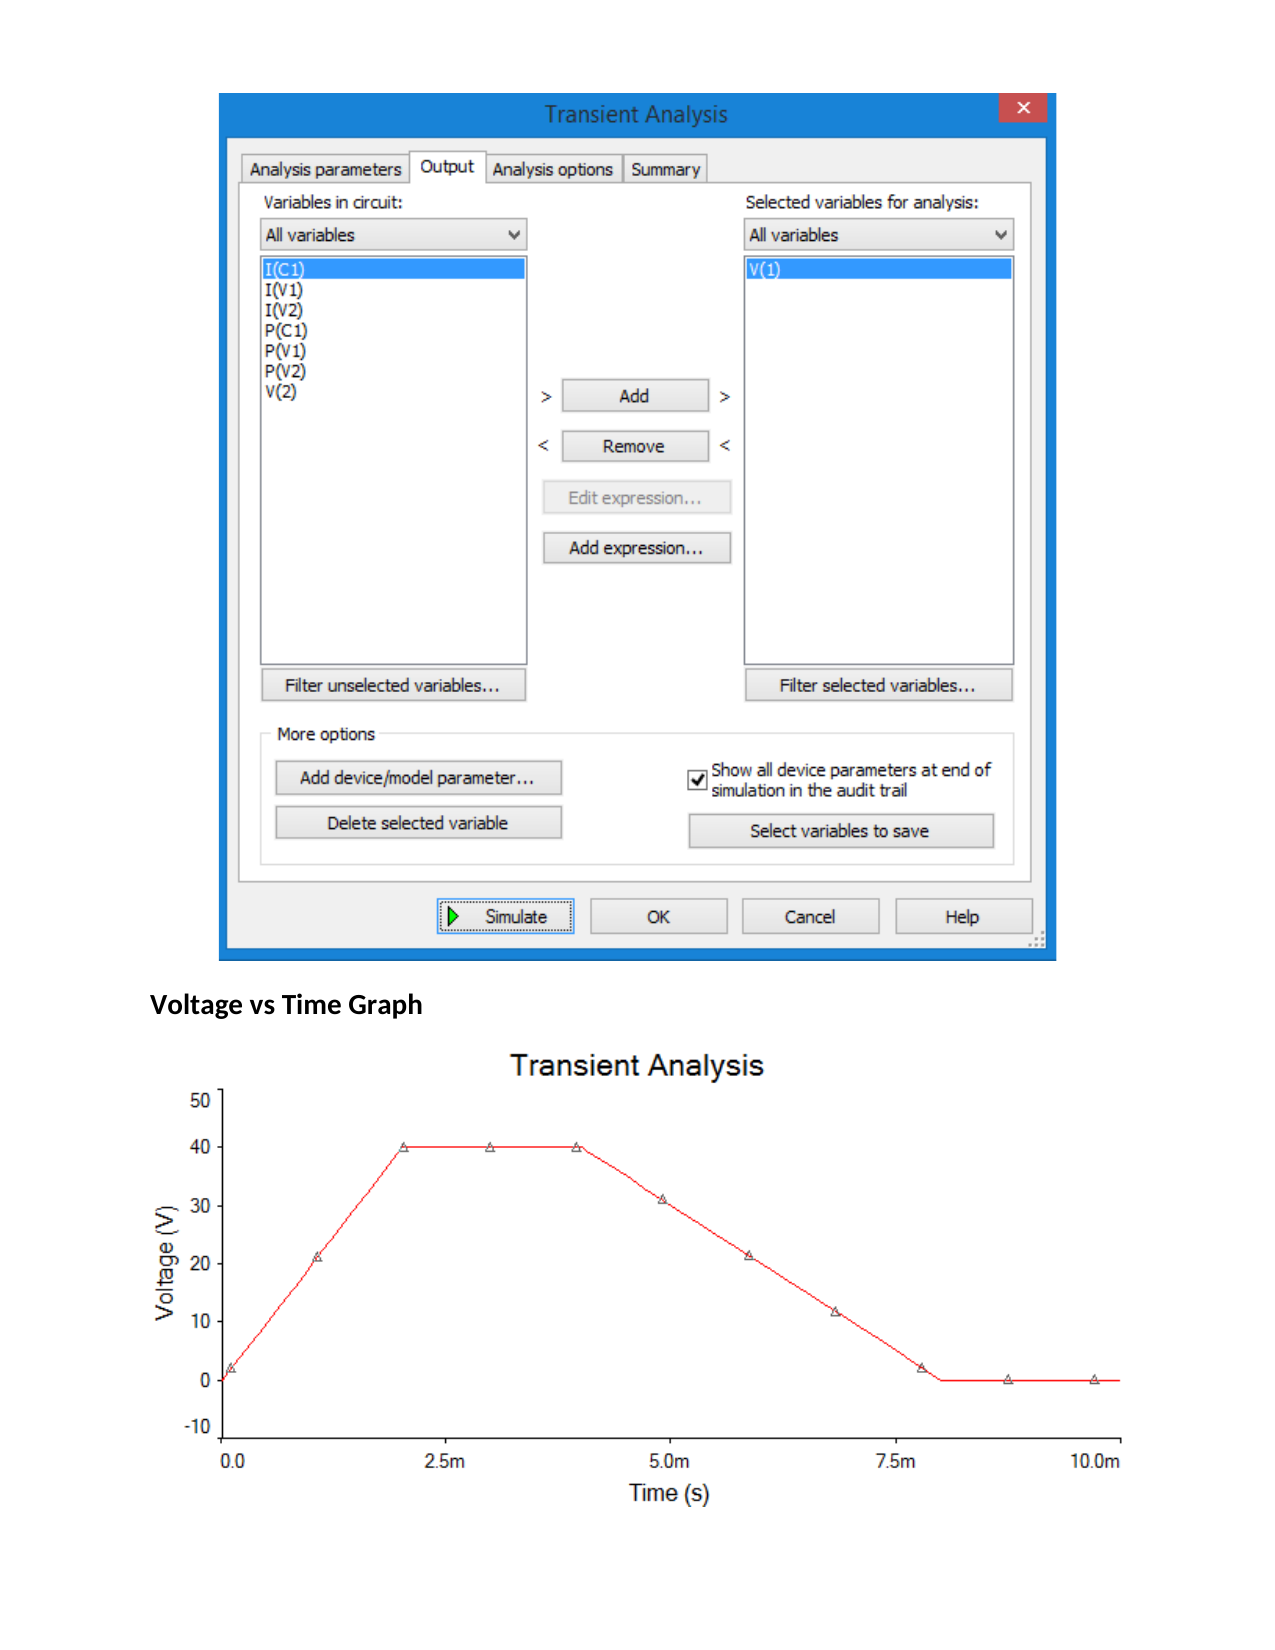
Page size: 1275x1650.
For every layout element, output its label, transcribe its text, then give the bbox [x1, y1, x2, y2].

picture [218, 93, 1057, 961]
text Voltage vs Time Graph [150, 986, 1125, 1022]
picture [150, 1047, 1125, 1507]
